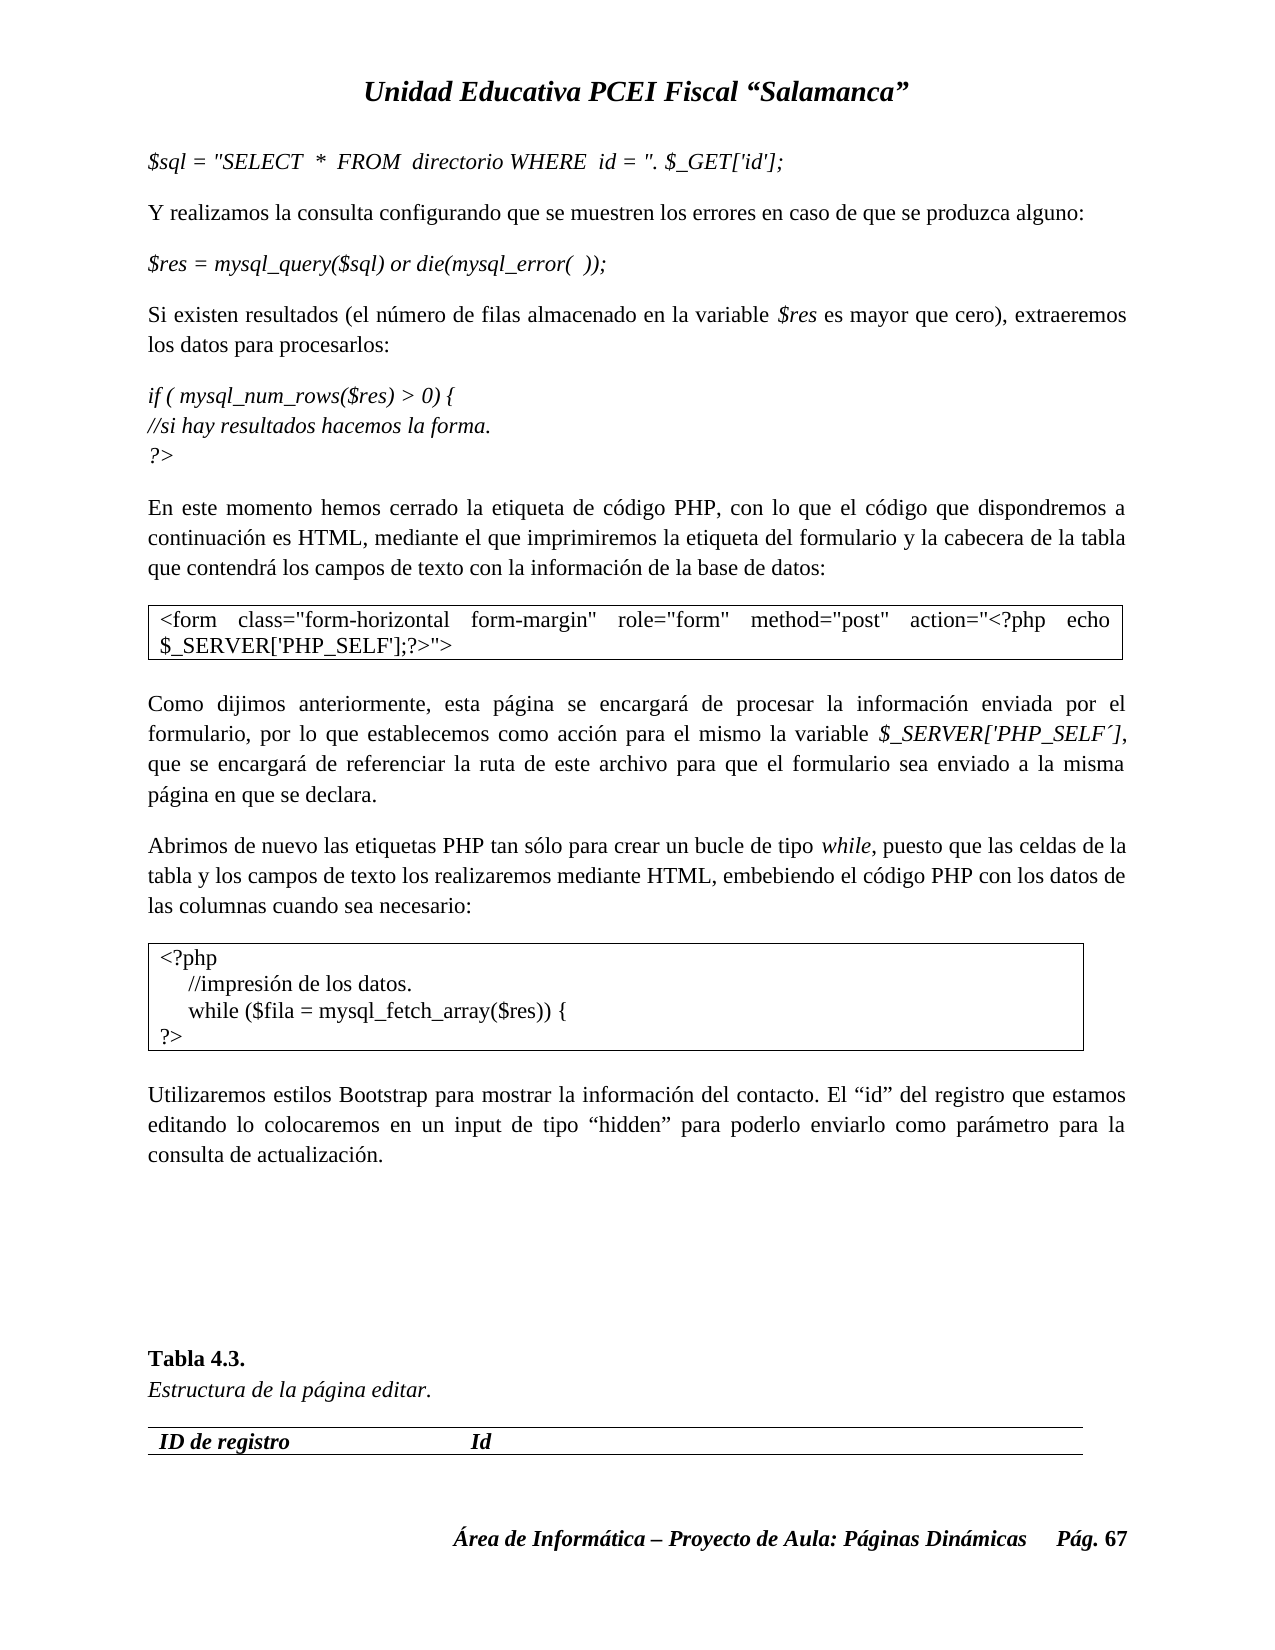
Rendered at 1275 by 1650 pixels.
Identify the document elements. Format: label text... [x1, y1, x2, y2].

text Como dijimos anteriormente, esta página se encargará de procesar la información enviada por el formulario, por lo que establecemos como acción para el mismo la variable $_SERVER['PHP_SELF´], que se encargará de referenciar la ruta de este archivo para que el formulario sea enviado a la misma página en que se declara. [148, 660, 1127, 807]
table_header <?php //impresión de los datos. while ($fila = mysql_fetch_array($res)) { ?> [149, 944, 1083, 1049]
text Utilizaremos estilos Bootstrap para mostrar la información del contacto. El “id” del registro que estamos editando lo colocaremos en un input de tipo “hidden” para poderlo enviarlo como parámetro para la consulta de actualización. [148, 1051, 1127, 1168]
text En este momento hemos cerrado la etiqueta de código PHP, con lo que el código que dispondremos a continuación es HTML, mediante el que imprimiremos la etiqueta del formulario y la cabecera de la tabla que contendrá los campos de texto con la información de la base de datos: [148, 493, 1127, 580]
table_header Id [459, 1428, 1083, 1454]
table_header ID de registro [148, 1428, 459, 1454]
text $sql = "SELECT * FROM directorio WHERE id = ". $_GET['id']; [148, 148, 1127, 174]
text $res = mysql_query($sql) or die(mysql_error( )); [148, 250, 1127, 276]
text Si existen resultados (el número de filas almacenado en la variable $res es mayor que cero), extraeremos los datos para procesarlos: [148, 301, 1127, 357]
text if ( mysql_num_rows($res) > 0) { //si hay resultados hacemos la forma. ?> [148, 382, 1127, 469]
text Tabla 4.3. Estructura de la página editar. [148, 1345, 1127, 1402]
table_header <form class="form-horizontal form-margin" role="form" method="post" action="<?php echo $_SERVER['PHP_SELF'];?>"> [149, 606, 1122, 659]
text Y realizamos la consulta configurando que se muestren los errores en caso de que se produzca alguno: [148, 199, 1127, 225]
text Abrimos de nuevo las etiquetas PHP tan sólo para crear un bucle de tipo while, puesto que las celdas de la tabla y los campos de texto los realizaremos mediante HTML, embebiendo el código PHP con los datos de las columnas cuando sea necesario: [148, 832, 1127, 918]
